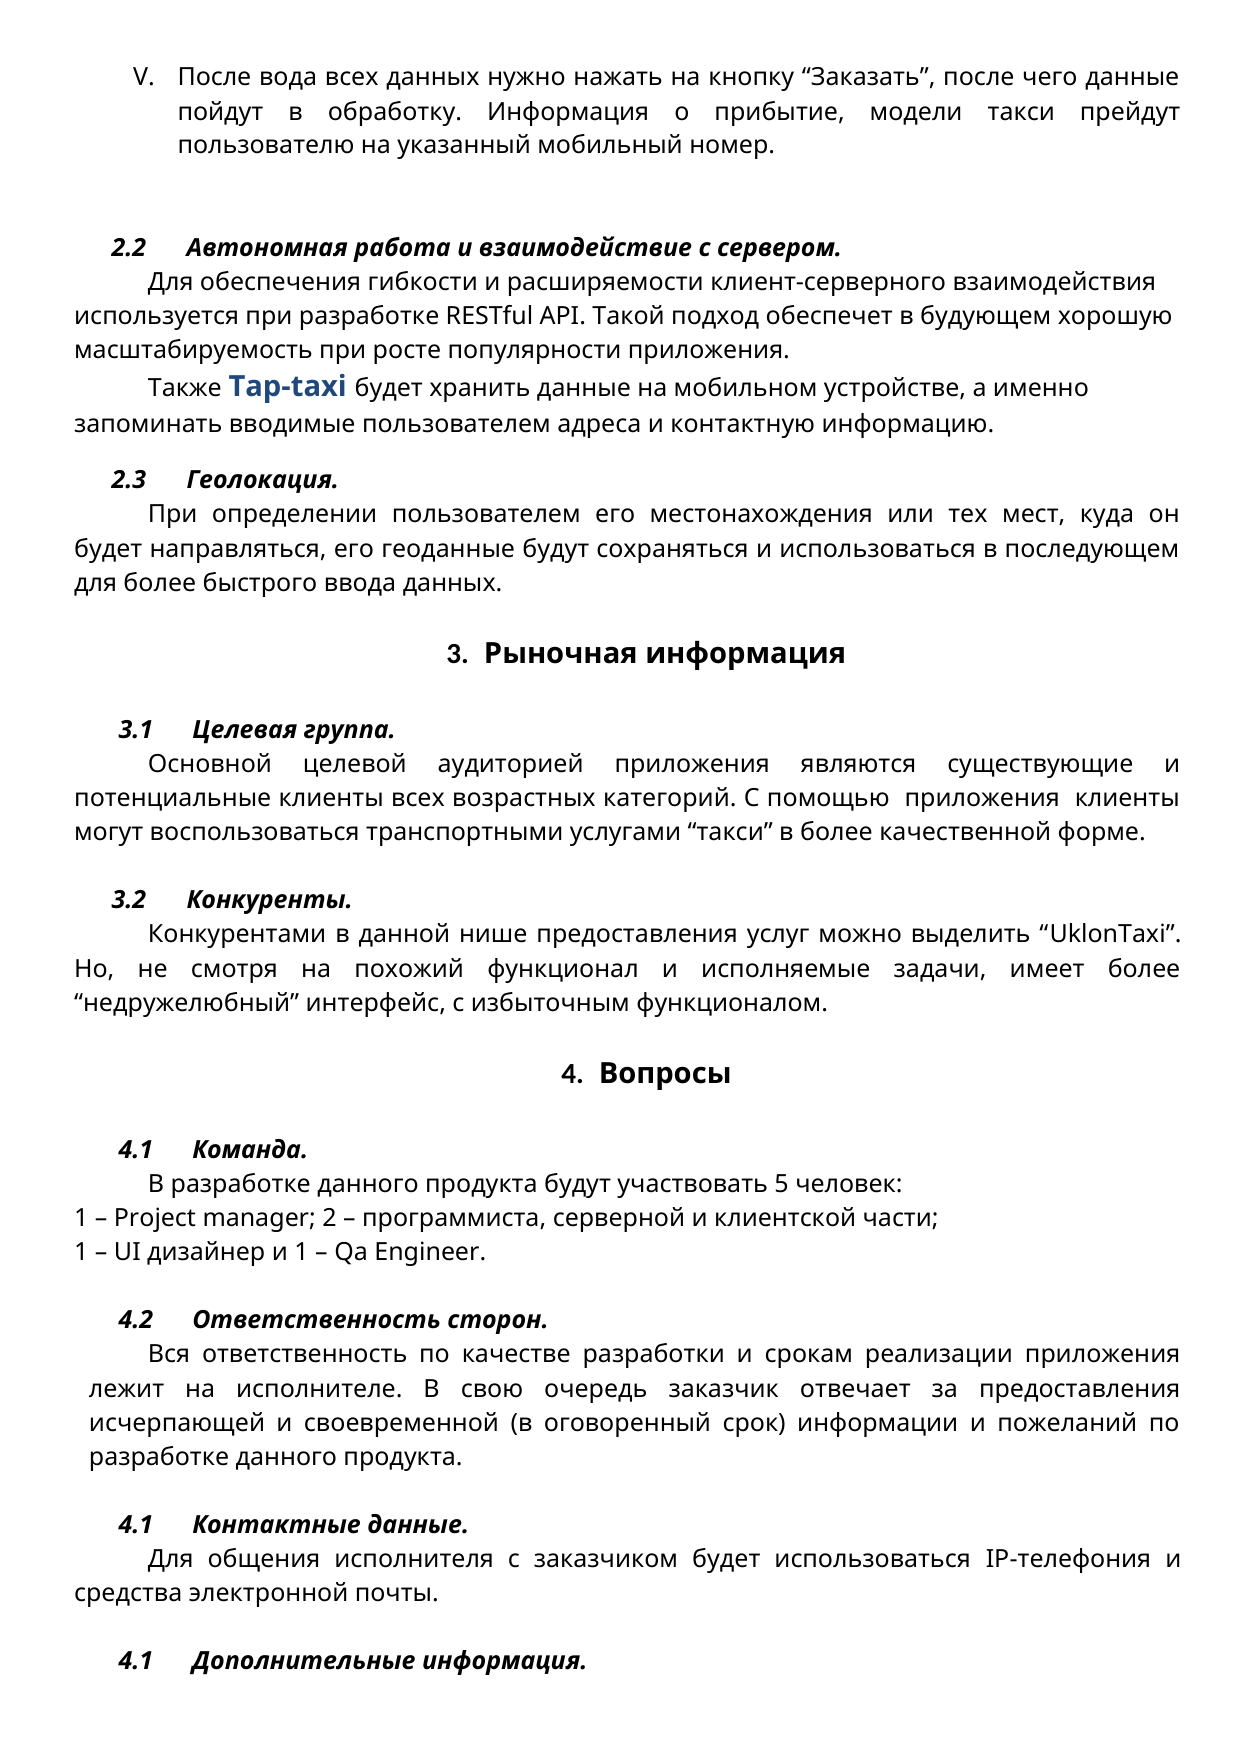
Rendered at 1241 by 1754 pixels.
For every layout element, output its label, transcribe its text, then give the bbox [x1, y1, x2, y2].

list Вопросы [111, 1052, 1181, 1092]
text Для общения исполнителя с заказчиком будет использоваться IP-телефония и средства электронной почты. [74, 1541, 1181, 1609]
text Основной целевой аудиторией приложения являются существующие и потенциальные клиенты всех возрастных категорий. С помощью приложения клиенты могут воспользоваться транспортными услугами “такси” в более качественной форме. [74, 746, 1181, 848]
text 1 – UI дизайнер и 1 – Qa Engineer. [74, 1234, 1181, 1268]
text 4.1 Команда. [118, 1132, 1181, 1166]
list Геолокация. [111, 462, 1181, 496]
text Для обеспечения гибкости и расширяемости клиент-серверного взаимодействия используется при разработке RESTful API. Такой подход обеспечет в будующем хорошую масштабируемость при росте популярности приложения. [74, 263, 1181, 366]
list Рыночная информация [111, 632, 1181, 672]
list 3.1 Целевая группа. [118, 712, 1181, 746]
text Конкурентами в данной нише предоставления услуг можно выделить “UklonTaxi”. Но, не смотря на похожий функционал и исполняемые задачи, имеет более “недружелюбный” интерфейс, с избыточным функционалом. [74, 916, 1181, 1018]
text В разработке данного продукта будут участвовать 5 человек: [74, 1166, 1181, 1200]
text 4.2 Ответственность сторон. [118, 1302, 1181, 1336]
list Конкуренты. [111, 882, 1181, 916]
text При определении пользователем его местонахождения или тех мест, куда он будет направляться, его геоданные будут сохраняться и использоваться в последующем для более быстрого ввода данных. [74, 496, 1181, 598]
text 1 – Project manager; 2 – программиста, серверной и клиентской части; [74, 1200, 1181, 1234]
list После вода всех данных нужно нажать на кнопку “Заказать”, после чего данные пойдут в обработку. Информация о прибытие, модели такси прейдут пользователю на указанный мобильный номер. [133, 59, 1181, 161]
list Автономная работа и взаимодействие с сервером. [111, 229, 1181, 263]
text 4.1 Контактные данные. [118, 1506, 1181, 1541]
text Вся ответственность по качестве разработки и срокам реализации приложения лежит на исполнителе. В свою очередь заказчик отвечает за предоставления исчерпающей и своевременной (в оговоренный срок) информации и пожеланий по разработке данного продукта. [89, 1336, 1181, 1472]
text Также Tap-taxi будет хранить данные на мобильном устройстве, а именно запоминать вводимые пользователем адреса и контактную информацию. [74, 366, 1181, 462]
text 4.1 Дополнительные информация. [118, 1643, 1181, 1677]
